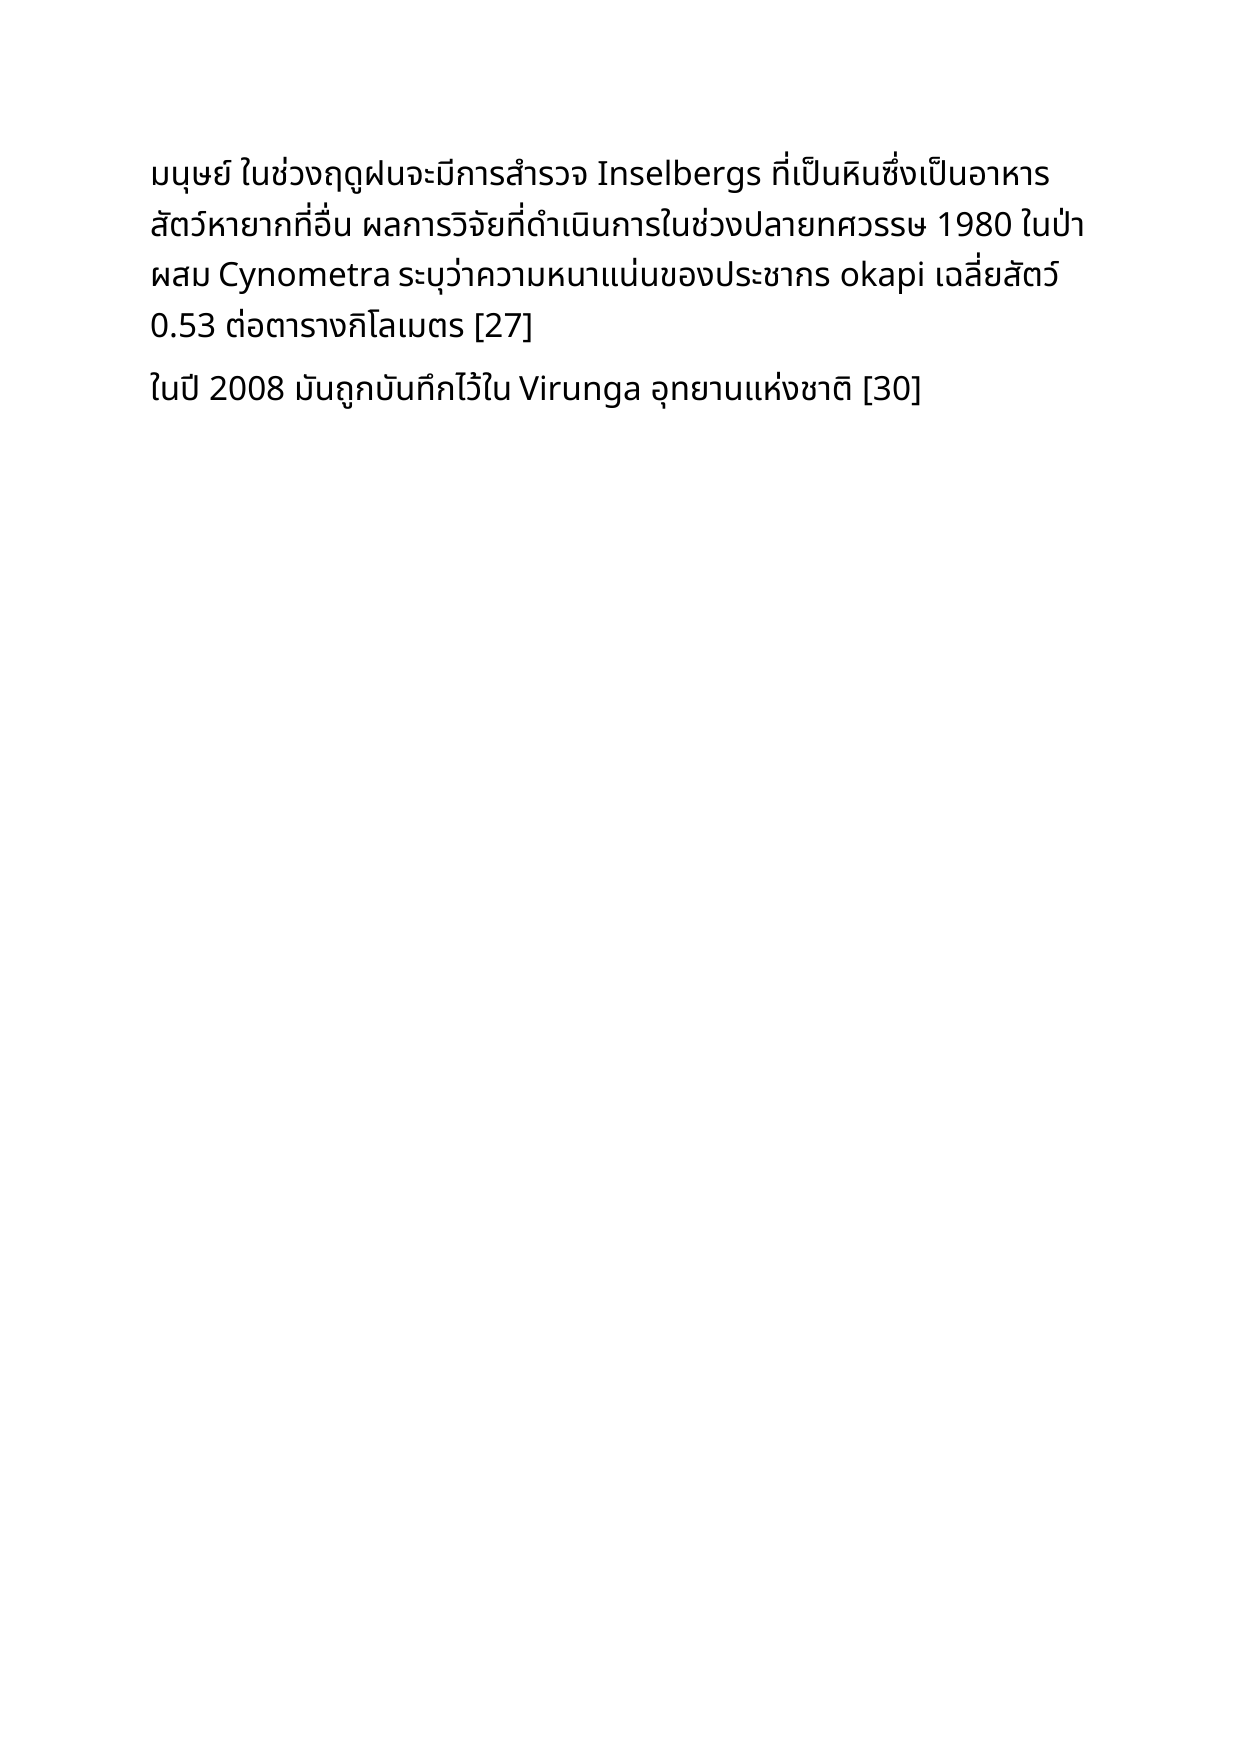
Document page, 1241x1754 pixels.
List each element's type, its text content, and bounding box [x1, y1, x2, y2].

text ในปี 2008 มันถูกบันทึกไว้ในVirunga อุทยานแห่งชาติ [30] [150, 365, 1090, 416]
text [150, 150, 1090, 352]
